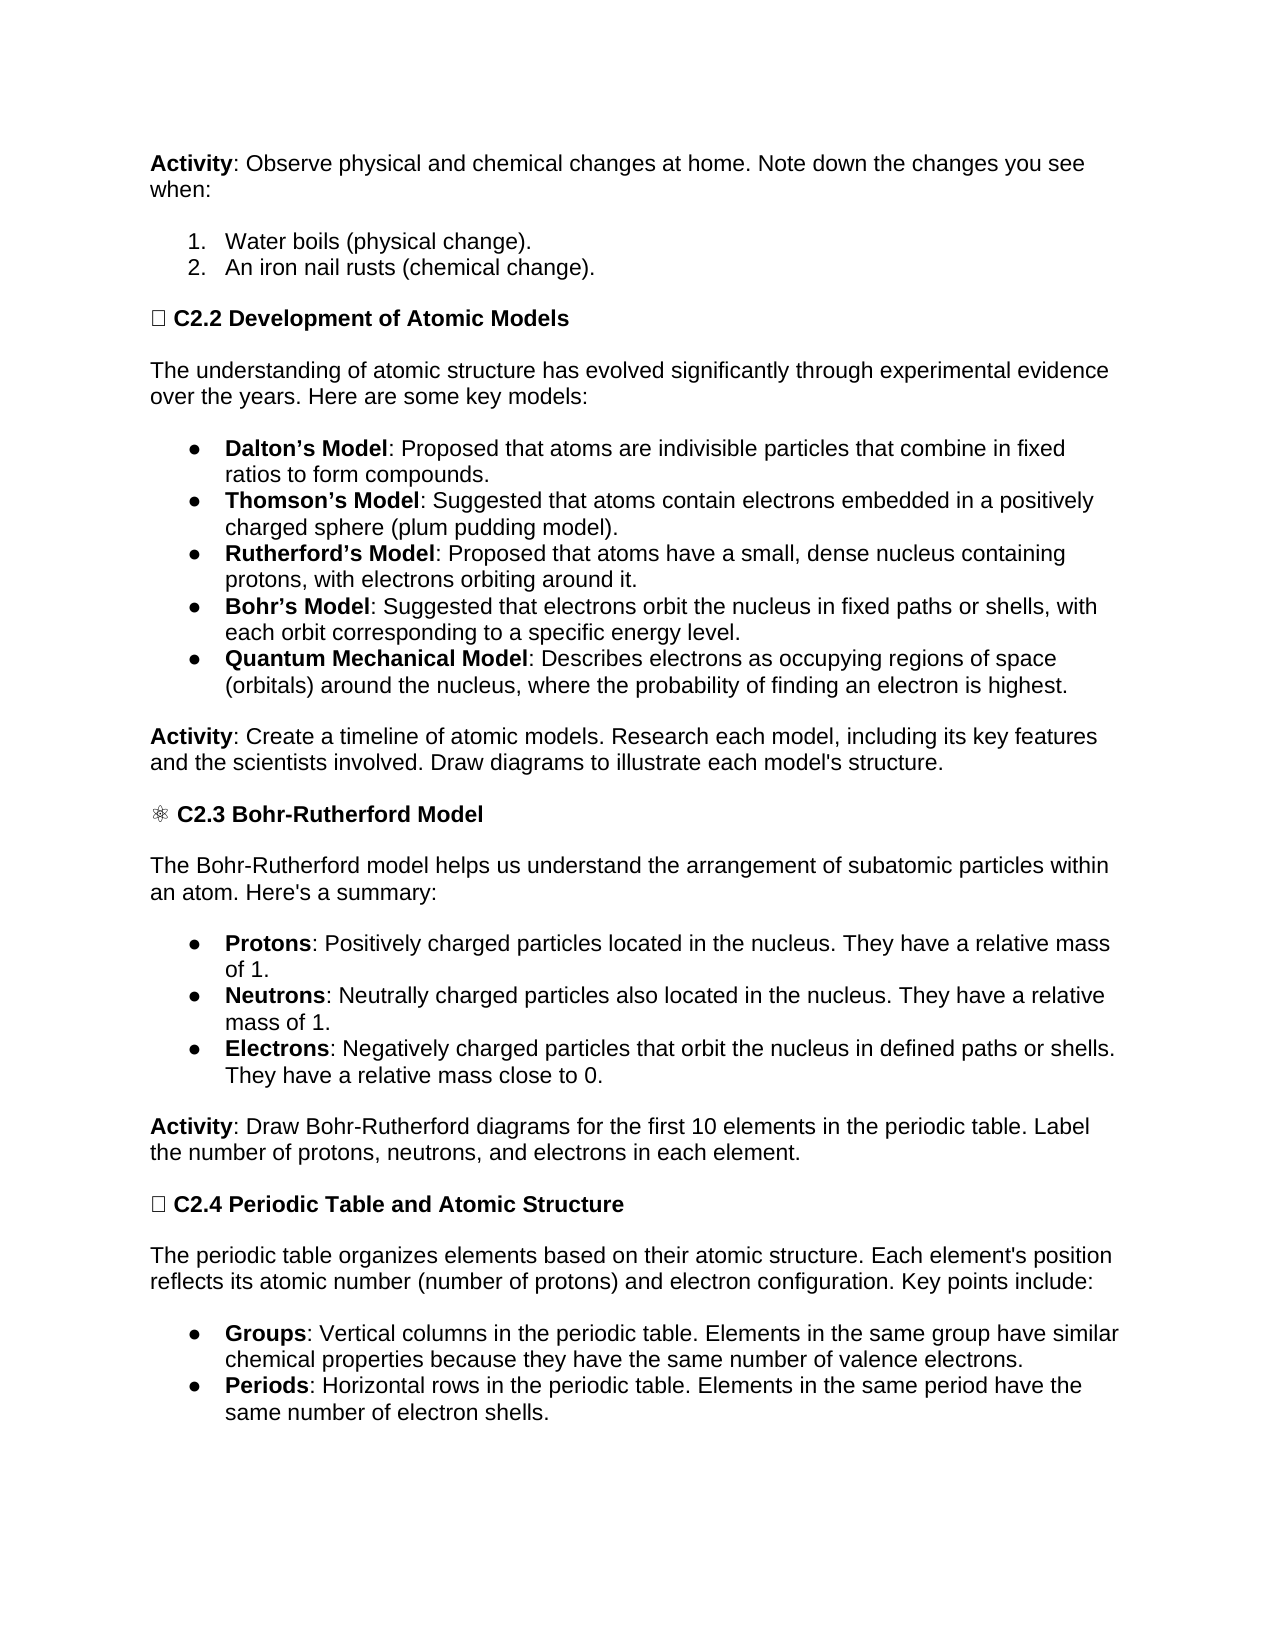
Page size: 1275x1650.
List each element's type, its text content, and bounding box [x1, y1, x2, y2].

list Water boils (physical change). [187, 228, 1125, 254]
list Dalton’s Model: Proposed that atoms are indivisible particles that combine in fixed ratios to form compounds. [187, 434, 1125, 487]
list Groups: Vertical columns in the periodic table. Elements in the same group have similar chemical properties because they have the same number of valence electrons. [187, 1320, 1125, 1372]
list Periods: Horizontal rows in the periodic table. Elements in the same period have the same number of electron shells. [187, 1372, 1125, 1425]
text Activity: Observe physical and chemical changes at home. Note down the changes you see when: [150, 150, 1125, 203]
subtitle 🧪 C2.2 Development of Atomic Models [150, 305, 1125, 332]
text Activity: Create a timeline of atomic models. Research each model, including its key features and the scientists involved. Draw diagrams to illustrate each model's structure. [150, 723, 1125, 776]
subtitle ⚛️ C2.3 Bohr-Rutherford Model [150, 801, 1125, 827]
list Neutrons: Neutrally charged particles also located in the nucleus. They have a relative mass of 1. [187, 982, 1125, 1035]
list Rutherford’s Model: Proposed that atoms have a small, dense nucleus containing protons, with electrons orbiting around it. [187, 540, 1125, 593]
text The understanding of atomic structure has evolved significantly through experimental evidence over the years. Here are some key models: [150, 357, 1125, 409]
text Activity: Draw Bohr-Rutherford diagrams for the first 10 elements in the periodic table. Label the number of protons, neutrons, and electrons in each element. [150, 1113, 1125, 1166]
list Protons: Positively charged particles located in the nucleus. They have a relative mass of 1. [187, 930, 1125, 982]
text The periodic table organizes elements based on their atomic structure. Each element's position reflects its atomic number (number of protons) and electron configuration. Key points include: [150, 1242, 1125, 1295]
list Bohr’s Model: Suggested that electrons orbit the nucleus in fixed paths or shells, with each orbit corresponding to a specific energy level. [187, 593, 1125, 645]
text The Bohr-Rutherford model helps us understand the arrangement of subatomic particles within an atom. Here's a summary: [150, 852, 1125, 905]
list Electrons: Negatively charged particles that orbit the nucleus in defined paths or shells. They have a relative mass close to 0. [187, 1035, 1125, 1088]
list Quantum Mechanical Model: Describes electrons as occupying regions of space (orbitals) around the nucleus, where the probability of finding an electron is highest. [187, 645, 1125, 698]
list An iron nail rusts (chemical change). [187, 254, 1125, 280]
list Thomson’s Model: Suggested that atoms contain electrons embedded in a positively charged sphere (plum pudding model). [187, 487, 1125, 540]
subtitle 🧬 C2.4 Periodic Table and Atomic Structure [150, 1191, 1125, 1217]
